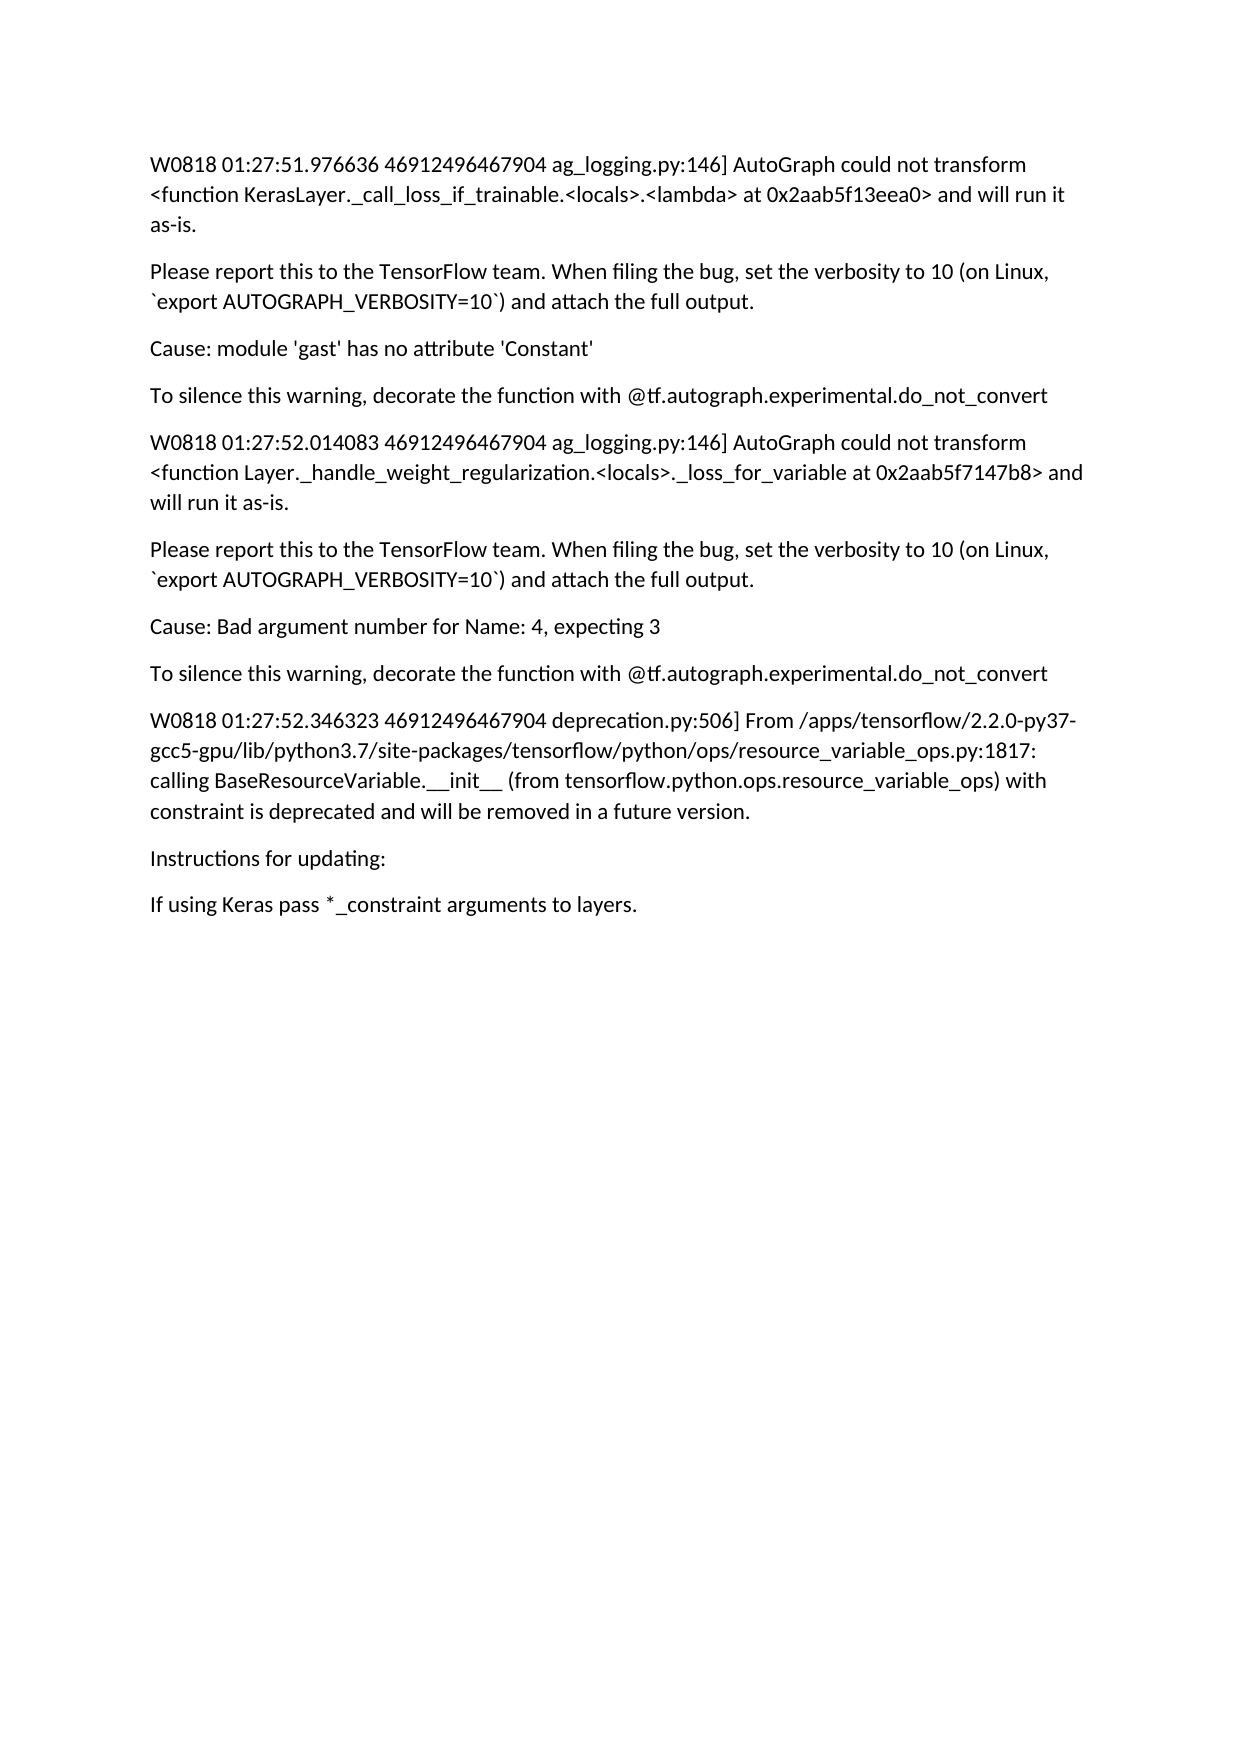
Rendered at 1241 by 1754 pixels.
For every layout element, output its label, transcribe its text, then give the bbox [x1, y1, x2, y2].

text W0818 01:27:52.014083 46912496467904 ag_logging.py:146] AutoGraph could not transform <function Layer._handle_weight_regularization.<locals>._loss_for_variable at 0x2aab5f7147b8> and will run it as-is. [150, 428, 1090, 517]
text To silence this warning, decorate the function with @tf.autograph.experimental.do_not_convert [150, 381, 1090, 409]
text Cause: module 'gast' has no attribute 'Constant' [150, 334, 1090, 362]
text Cause: Bad argument number for Name: 4, expecting 3 [150, 612, 1090, 641]
text If using Keras pass *_constraint arguments to layers. [150, 891, 1090, 919]
text Instructions for updating: [150, 844, 1090, 872]
text W0818 01:27:51.976636 46912496467904 ag_logging.py:146] AutoGraph could not transform <function KerasLayer._call_loss_if_trainable.<locals>.<lambda> at 0x2aab5f13eea0> and will run it as-is. [150, 150, 1090, 238]
text To silence this warning, decorate the function with @tf.autograph.experimental.do_not_convert [150, 659, 1090, 687]
text W0818 01:27:52.346323 46912496467904 deprecation.py:506] From /apps/tensorflow/2.2.0-py37-gcc5-gpu/lib/python3.7/site-packages/tensorflow/python/ops/resource_variable_ops.py:1817: calling BaseResourceVariable.__init__ (from tensorflow.python.ops.resource_variable_ops) with constraint is deprecated and will be removed in a future version. [150, 706, 1090, 825]
